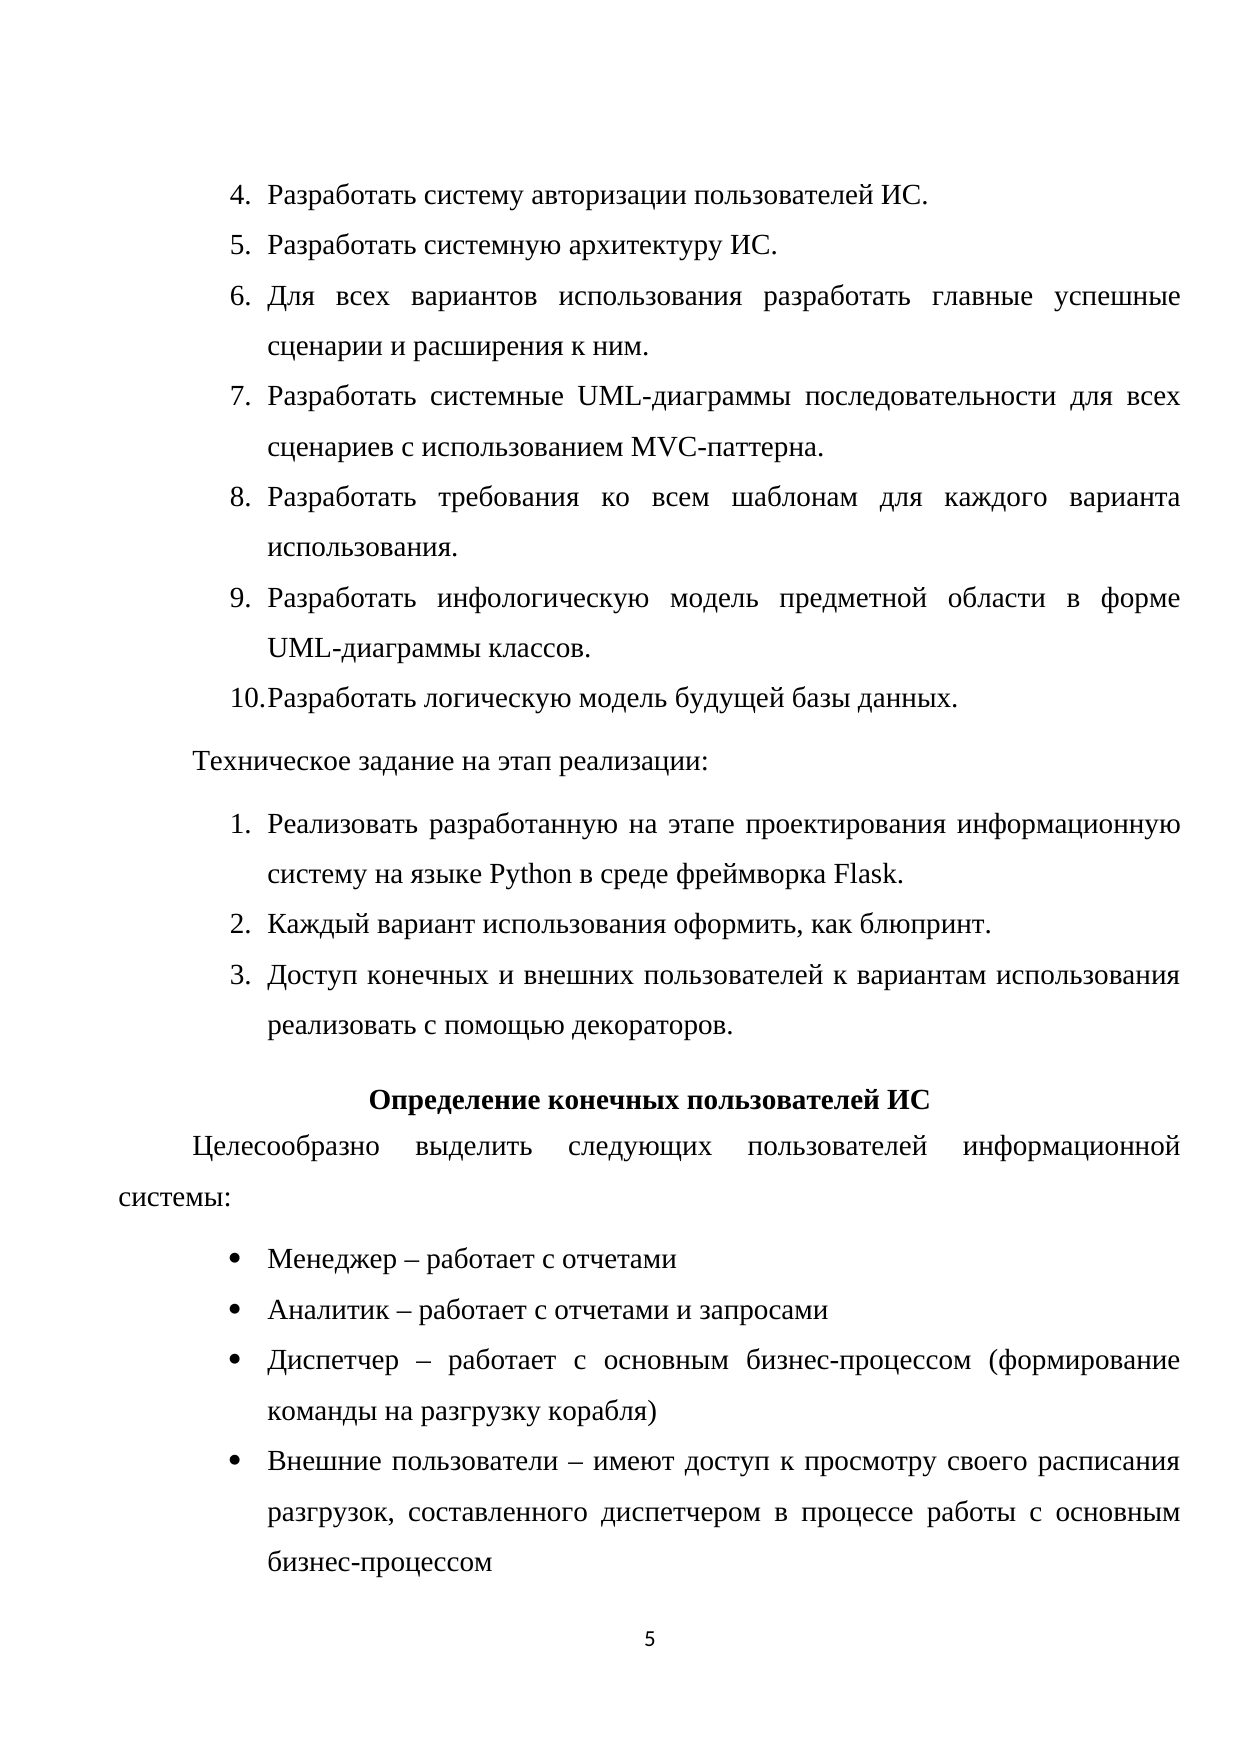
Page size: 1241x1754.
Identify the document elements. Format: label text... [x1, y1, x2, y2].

subtitle Определение конечных пользователей ИС [118, 1082, 1181, 1116]
list Доступ конечных и внешних пользователей к вариантам использования реализовать с помощью декораторов. [229, 957, 1181, 1041]
list Разработать инфологическую модель предметной области в форме UML-диаграммы классов. [229, 580, 1181, 663]
text Техническое задание на этап реализации: [118, 743, 1181, 777]
list Разработать требования ко всем шаблонам для каждого варианта использования. [229, 479, 1181, 563]
list Разработать систему авторизации пользователей ИС. [229, 177, 1181, 211]
list Менеджер – работает с отчетами [229, 1242, 1181, 1275]
list Каждый вариант использования оформить, как блюпринт. [229, 907, 1181, 940]
list Разработать системную архитектуру ИС. [229, 227, 1181, 261]
list Разработать системные UML-диаграммы последовательности для всех сценариев с использованием MVC-паттерна. [229, 378, 1181, 462]
list Для всех вариантов использования разработать главные успешные сценарии и расширения к ним. [229, 278, 1181, 362]
list Внешние пользователи – имеют доступ к просмотру своего расписания разгрузок, составленного диспетчером в процессе работы с основным бизнес-процессом [229, 1443, 1181, 1577]
list Аналитик – работает с отчетами и запросами [229, 1292, 1181, 1326]
text Целесообразно выделить следующих пользователей информационной системы: [118, 1128, 1181, 1212]
list Разработать логическую модель будущей базы данных. [229, 680, 1181, 714]
list Диспетчер – работает с основным бизнес-процессом (формирование команды на разгрузку корабля) [229, 1342, 1181, 1426]
list Реализовать разработанную на этапе проектирования информационную систему на языке Python в среде фреймворка Flask. [229, 806, 1181, 890]
